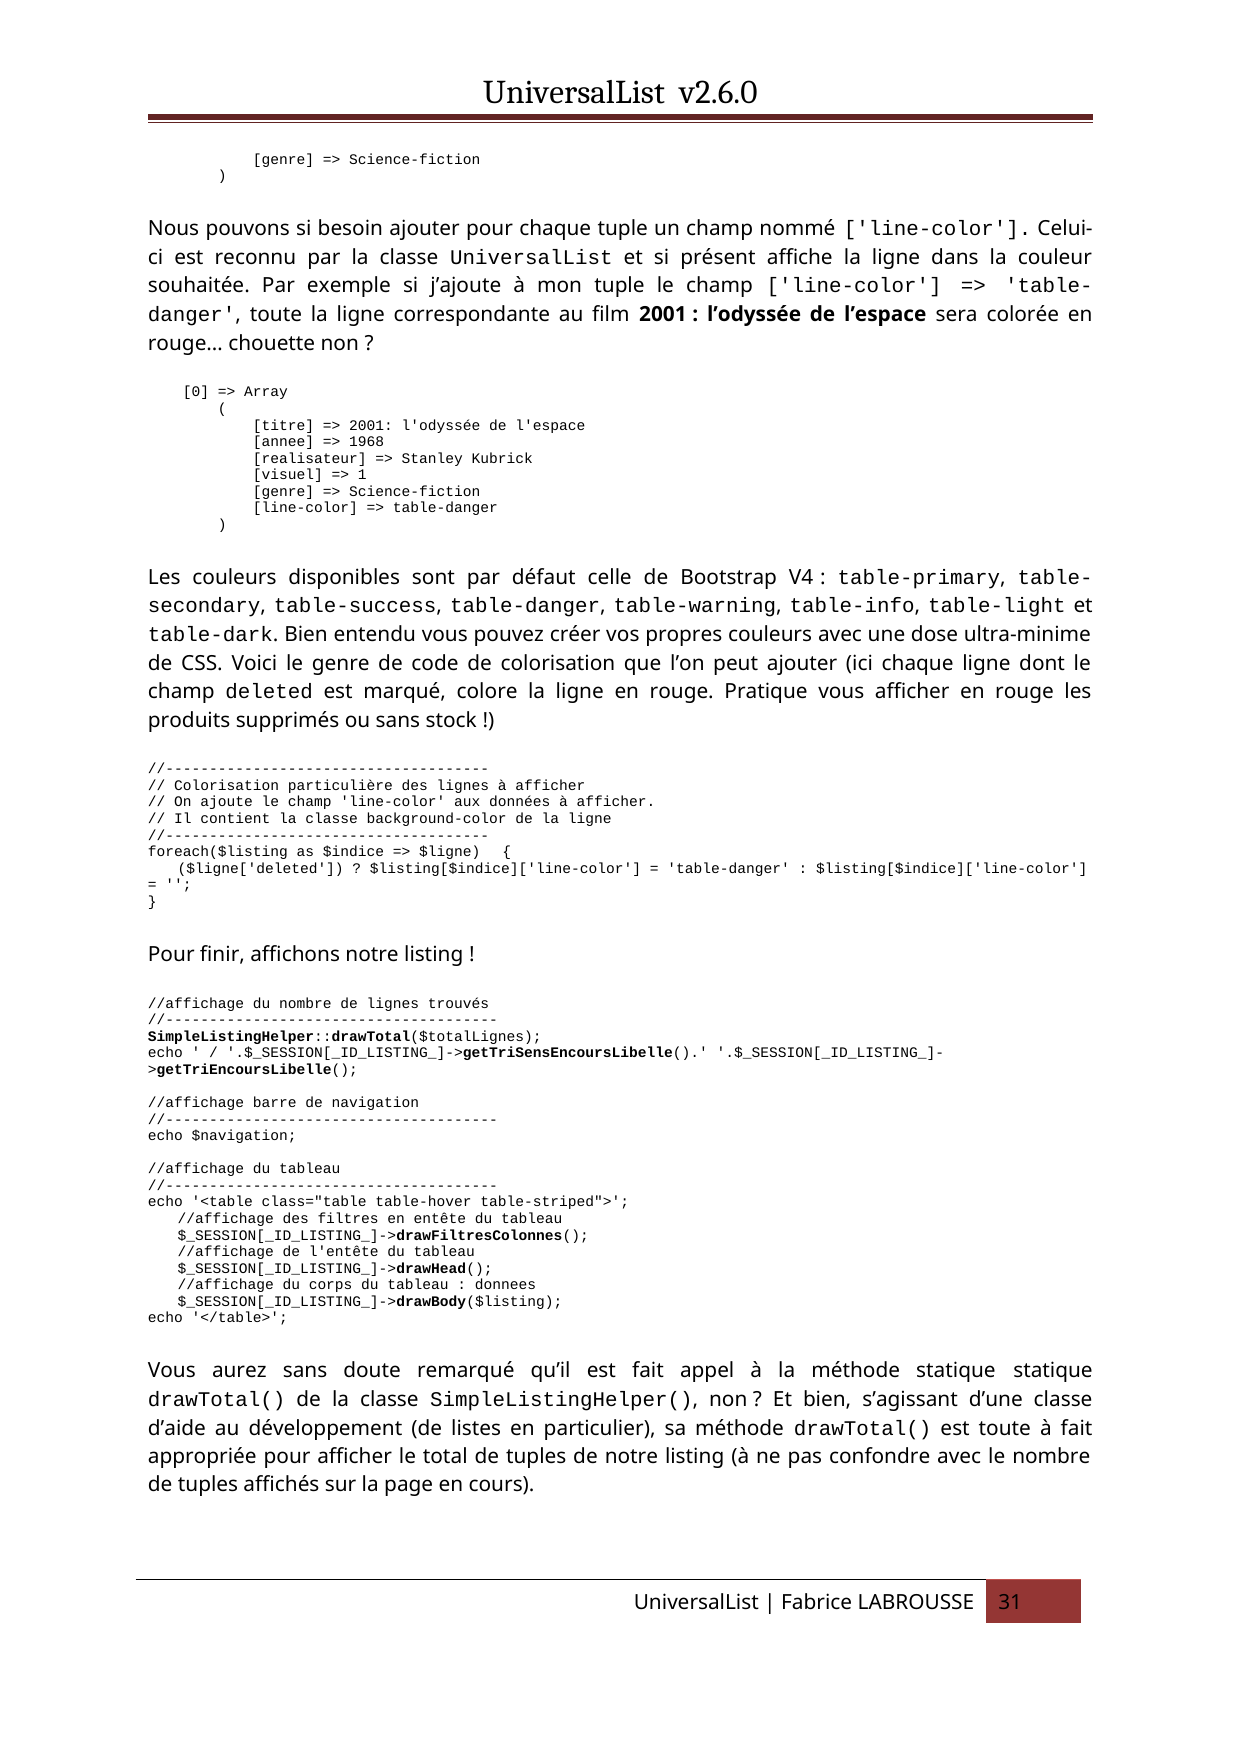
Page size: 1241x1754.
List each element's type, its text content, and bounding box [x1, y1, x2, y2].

text //-------------------------------------- [148, 1178, 1093, 1195]
text Les couleurs disponibles sont par défaut celle de Bootstrap V4 : table-primary, table-secondary, table-success, table-danger, table-warning, table-info, table-light et table-dark. Bien entendu vous pouvez créer vos propres couleurs avec une dose ultra-minime de CSS. Voici le genre de code de colorisation que l’on peut ajouter (ici chaque ligne dont le champ deleted est marqué, colore la ligne en rouge. Pratique vous afficher en rouge les produits supprimés ou sans stock !) [148, 562, 1093, 733]
text [genre] => Science-fiction [148, 152, 1093, 168]
text //affichage du nombre de lignes trouvés [148, 996, 1093, 1012]
text //------------------------------------- [148, 828, 1093, 844]
text $_SESSION[_ID_LISTING_]->drawFiltresColonnes(); [148, 1228, 1093, 1244]
text echo '<table class="table table-hover table-striped">'; //affichage des filtres en entête du tableau [148, 1195, 1093, 1228]
text $_SESSION[_ID_LISTING_]->drawHead(); [148, 1261, 1093, 1277]
text [0] => Array [148, 384, 1093, 401]
text Pour finir, affichons notre listing ! [148, 911, 1093, 967]
text $_SESSION[_ID_LISTING_]->drawBody($listing); [148, 1294, 1093, 1311]
text SimpleListingHelper::drawTotal($totalLignes); [148, 1029, 1093, 1046]
text ) [148, 517, 1093, 534]
text //-------------------------------------- [148, 1112, 1093, 1128]
text [annee] => 1968 [148, 434, 1093, 451]
text } [148, 894, 1093, 911]
text // On ajoute le champ 'line-color' aux données à afficher. [148, 795, 1093, 811]
text [titre] => 2001: l'odyssée de l'espace [148, 418, 1093, 434]
text [genre] => Science-fiction [line-color] => table-danger [148, 484, 1093, 517]
text // Colorisation particulière des lignes à afficher [148, 778, 1093, 795]
text foreach($listing as $indice => $ligne) { [148, 844, 1093, 861]
text //affichage du corps du tableau : donnees [148, 1277, 1093, 1294]
text //-------------------------------------- [148, 1012, 1093, 1029]
text echo $navigation; [148, 1128, 1093, 1145]
text //affichage barre de navigation [148, 1095, 1093, 1112]
text [realisateur] => Stanley Kubrick [visuel] => 1 [148, 451, 1093, 484]
text Nous pouvons si besoin ajouter pour chaque tuple un champ nommé ['line-color']. Celui-ci est reconnu par la classe UniversalList et si présent affiche la ligne dans la couleur souhaitée. Par exemple si j’ajoute à mon tuple le champ ['line-color'] => 'table-danger', toute la ligne correspondante au film 2001 : l’odyssée de l’espace sera colorée en rouge… chouette non ? [148, 185, 1093, 356]
text ($ligne['deleted']) ? $listing[$indice]['line-color'] = 'table-danger' : $listing[$indice]['line-color'] = ''; [148, 861, 1093, 894]
text echo ' / '.$_SESSION[_ID_LISTING_]->getTriSensEncoursLibelle().' '.$_SESSION[_ID_LISTING_]->getTriEncoursLibelle(); [148, 1046, 1093, 1079]
text ) [148, 168, 1093, 185]
text echo '</table>'; [148, 1311, 1093, 1327]
text Vous aurez sans doute remarqué qu’il est fait appel à la méthode statique statique drawTotal() de la classe SimpleListingHelper(), non ? Et bien, s’agissant d’une classe d’aide au développement (de listes en particulier), sa méthode drawTotal() est toute à fait appropriée pour afficher le total de tuples de notre listing (à ne pas confondre avec le nombre de tuples affichés sur la page en cours). [148, 1356, 1093, 1498]
text // Il contient la classe background-color de la ligne [148, 811, 1093, 828]
text //affichage de l'entête du tableau [148, 1244, 1093, 1261]
text //------------------------------------- [148, 762, 1093, 778]
text //affichage du tableau [148, 1162, 1093, 1178]
text ( [148, 401, 1093, 418]
